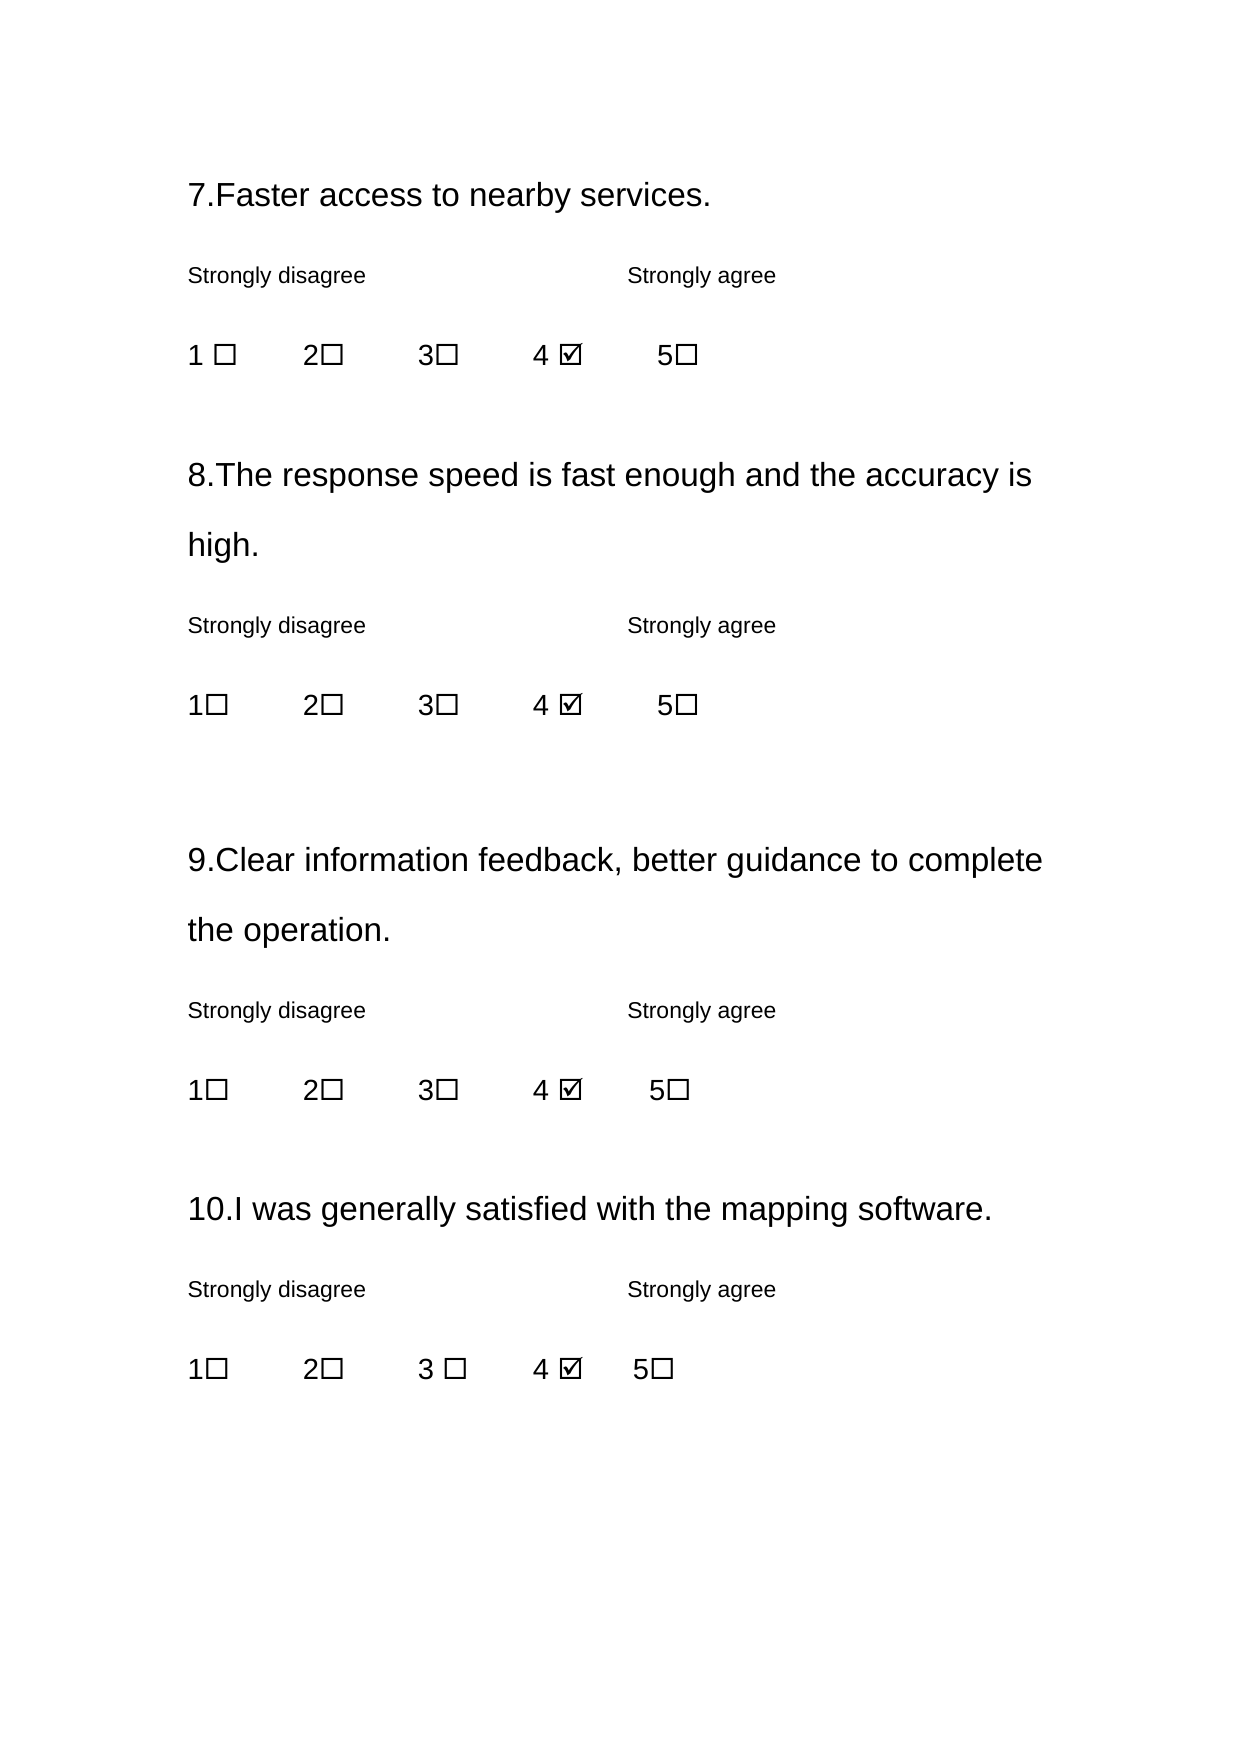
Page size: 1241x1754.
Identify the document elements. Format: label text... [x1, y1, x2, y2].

text 1 2 3 4 5 [187, 1057, 1053, 1122]
text 1 2 3 4 5 [187, 1336, 1053, 1401]
text Strongly disagree Strongly agree [187, 259, 1053, 292]
text 1 2 3 4 5 [187, 672, 1053, 737]
text 10.I was generally satisfied with the mapping software. [187, 1176, 1053, 1241]
text Strongly disagree Strongly agree [187, 609, 1053, 641]
text 8.The response speed is fast enough and the accuracy is high. [187, 441, 1053, 577]
text 1 2 3 4 5 [187, 322, 1053, 387]
text Strongly disagree Strongly agree [187, 994, 1053, 1026]
text 9.Clear information feedback, better guidance to complete the operation. [187, 826, 1053, 962]
text 7.Faster access to nearby services. [187, 162, 1053, 227]
text Strongly disagree Strongly agree [187, 1273, 1053, 1306]
